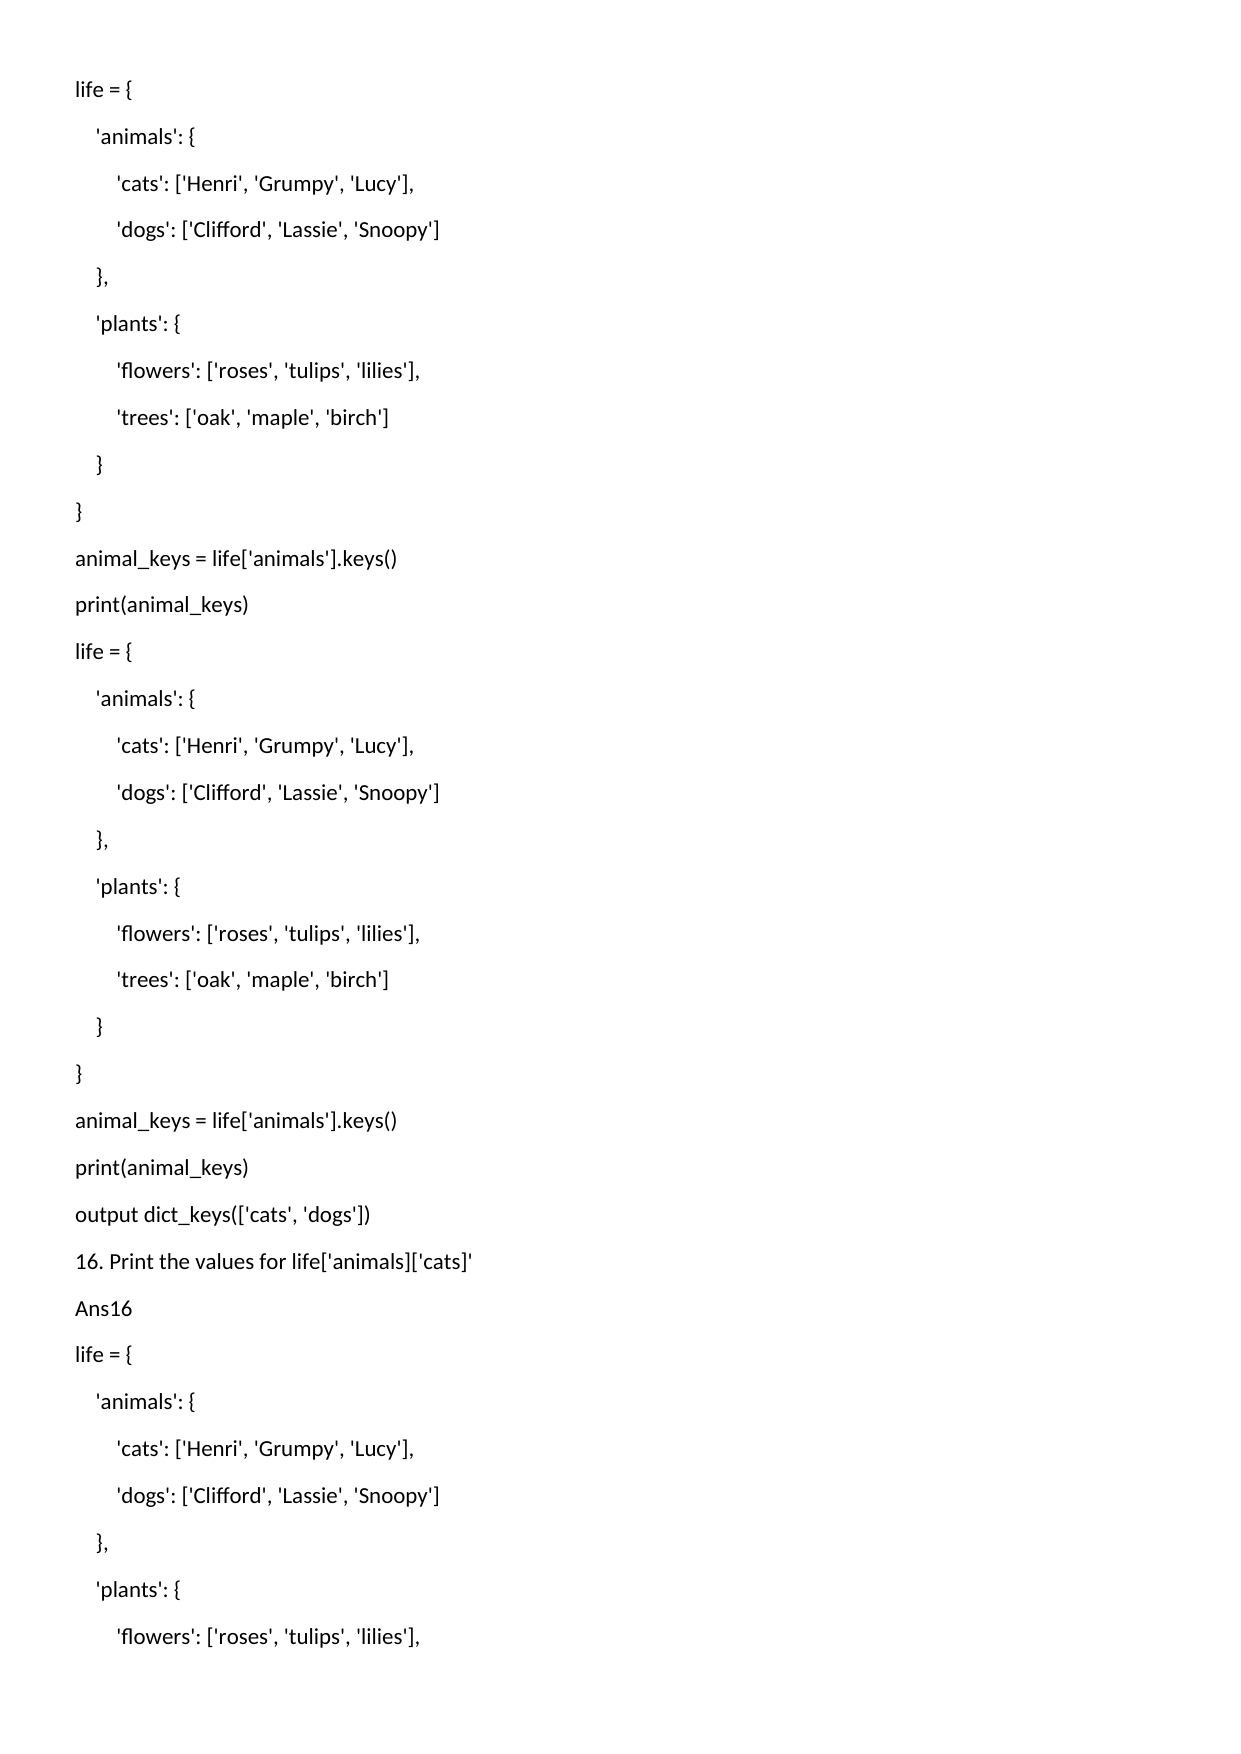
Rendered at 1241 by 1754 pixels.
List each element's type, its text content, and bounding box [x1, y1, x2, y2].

text 'dogs': ['Clifford', 'Lassie', 'Snoopy'] [75, 216, 1165, 244]
text 'animals': { [75, 1387, 1165, 1416]
text life = { [75, 1341, 1165, 1369]
text life = { [75, 637, 1165, 666]
text 'cats': ['Henri', 'Grumpy', 'Lucy'], [75, 1434, 1165, 1462]
text 'flowers': ['roses', 'tulips', 'lilies'], [75, 919, 1165, 947]
text 'cats': ['Henri', 'Grumpy', 'Lucy'], [75, 731, 1165, 759]
text 16. Print the values for life['animals]['cats]' [75, 1247, 1165, 1275]
text animal_keys = life['animals'].keys() [75, 544, 1165, 572]
text } [75, 450, 1165, 478]
text animal_keys = life['animals'].keys() [75, 1106, 1165, 1134]
text }, [75, 825, 1165, 853]
text print(animal_keys) [75, 1153, 1165, 1181]
text 'cats': ['Henri', 'Grumpy', 'Lucy'], [75, 169, 1165, 197]
text 'animals': { [75, 122, 1165, 150]
text Ans16 [75, 1294, 1165, 1322]
text } [75, 497, 1165, 525]
text }, [75, 1528, 1165, 1556]
text 'animals': { [75, 684, 1165, 712]
text 'flowers': ['roses', 'tulips', 'lilies'], [75, 1622, 1165, 1650]
text life = { [75, 75, 1165, 103]
text 'dogs': ['Clifford', 'Lassie', 'Snoopy'] [75, 778, 1165, 806]
text print(animal_keys) [75, 591, 1165, 619]
text 'plants': { [75, 1575, 1165, 1603]
text } [75, 1059, 1165, 1087]
text 'plants': { [75, 309, 1165, 337]
text } [75, 1012, 1165, 1041]
text }, [75, 262, 1165, 291]
text output dict_keys(['cats', 'dogs']) [75, 1200, 1165, 1228]
text 'flowers': ['roses', 'tulips', 'lilies'], [75, 356, 1165, 384]
text 'trees': ['oak', 'maple', 'birch'] [75, 403, 1165, 431]
text 'trees': ['oak', 'maple', 'birch'] [75, 966, 1165, 994]
text 'dogs': ['Clifford', 'Lassie', 'Snoopy'] [75, 1481, 1165, 1509]
text 'plants': { [75, 872, 1165, 900]
